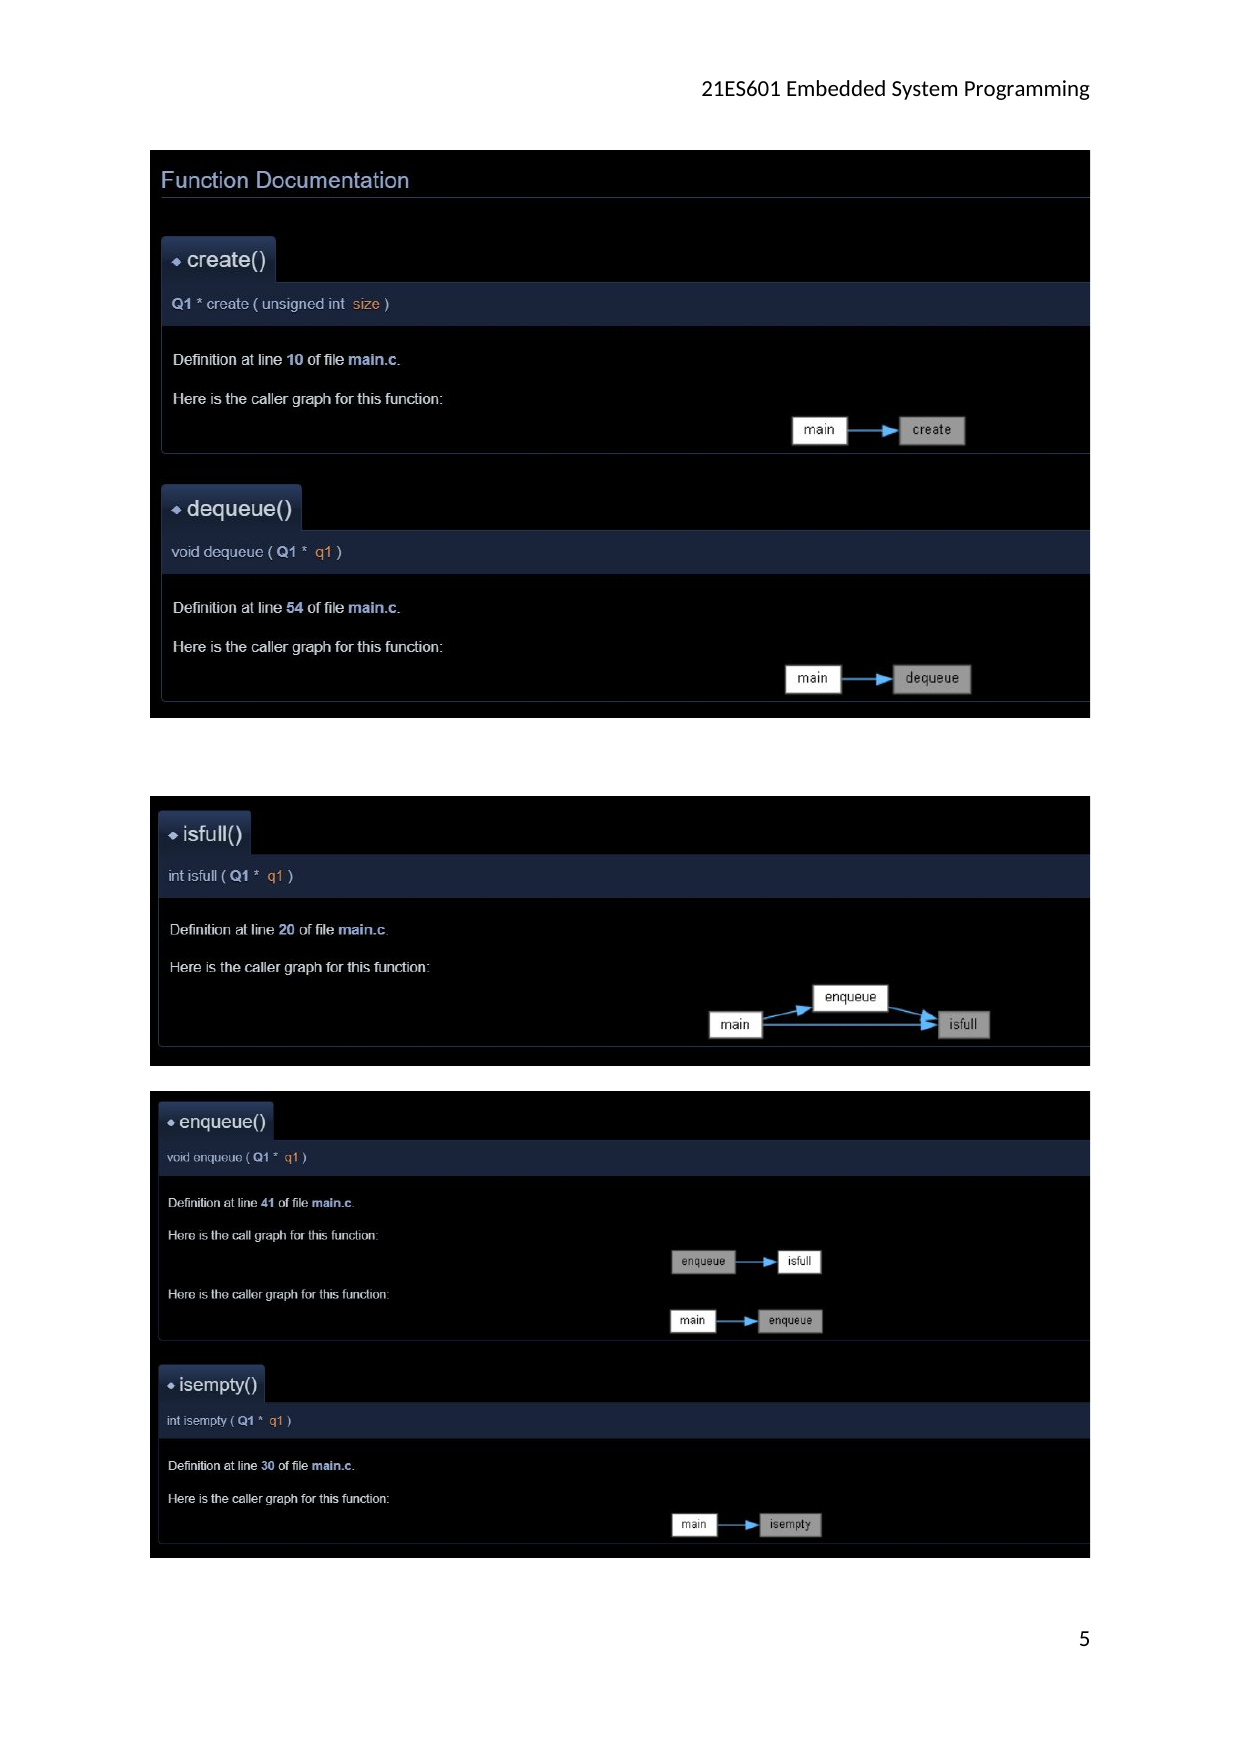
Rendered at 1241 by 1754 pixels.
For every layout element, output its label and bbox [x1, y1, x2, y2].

picture [150, 1091, 1091, 1558]
picture [150, 796, 1091, 1066]
picture [150, 150, 1091, 718]
